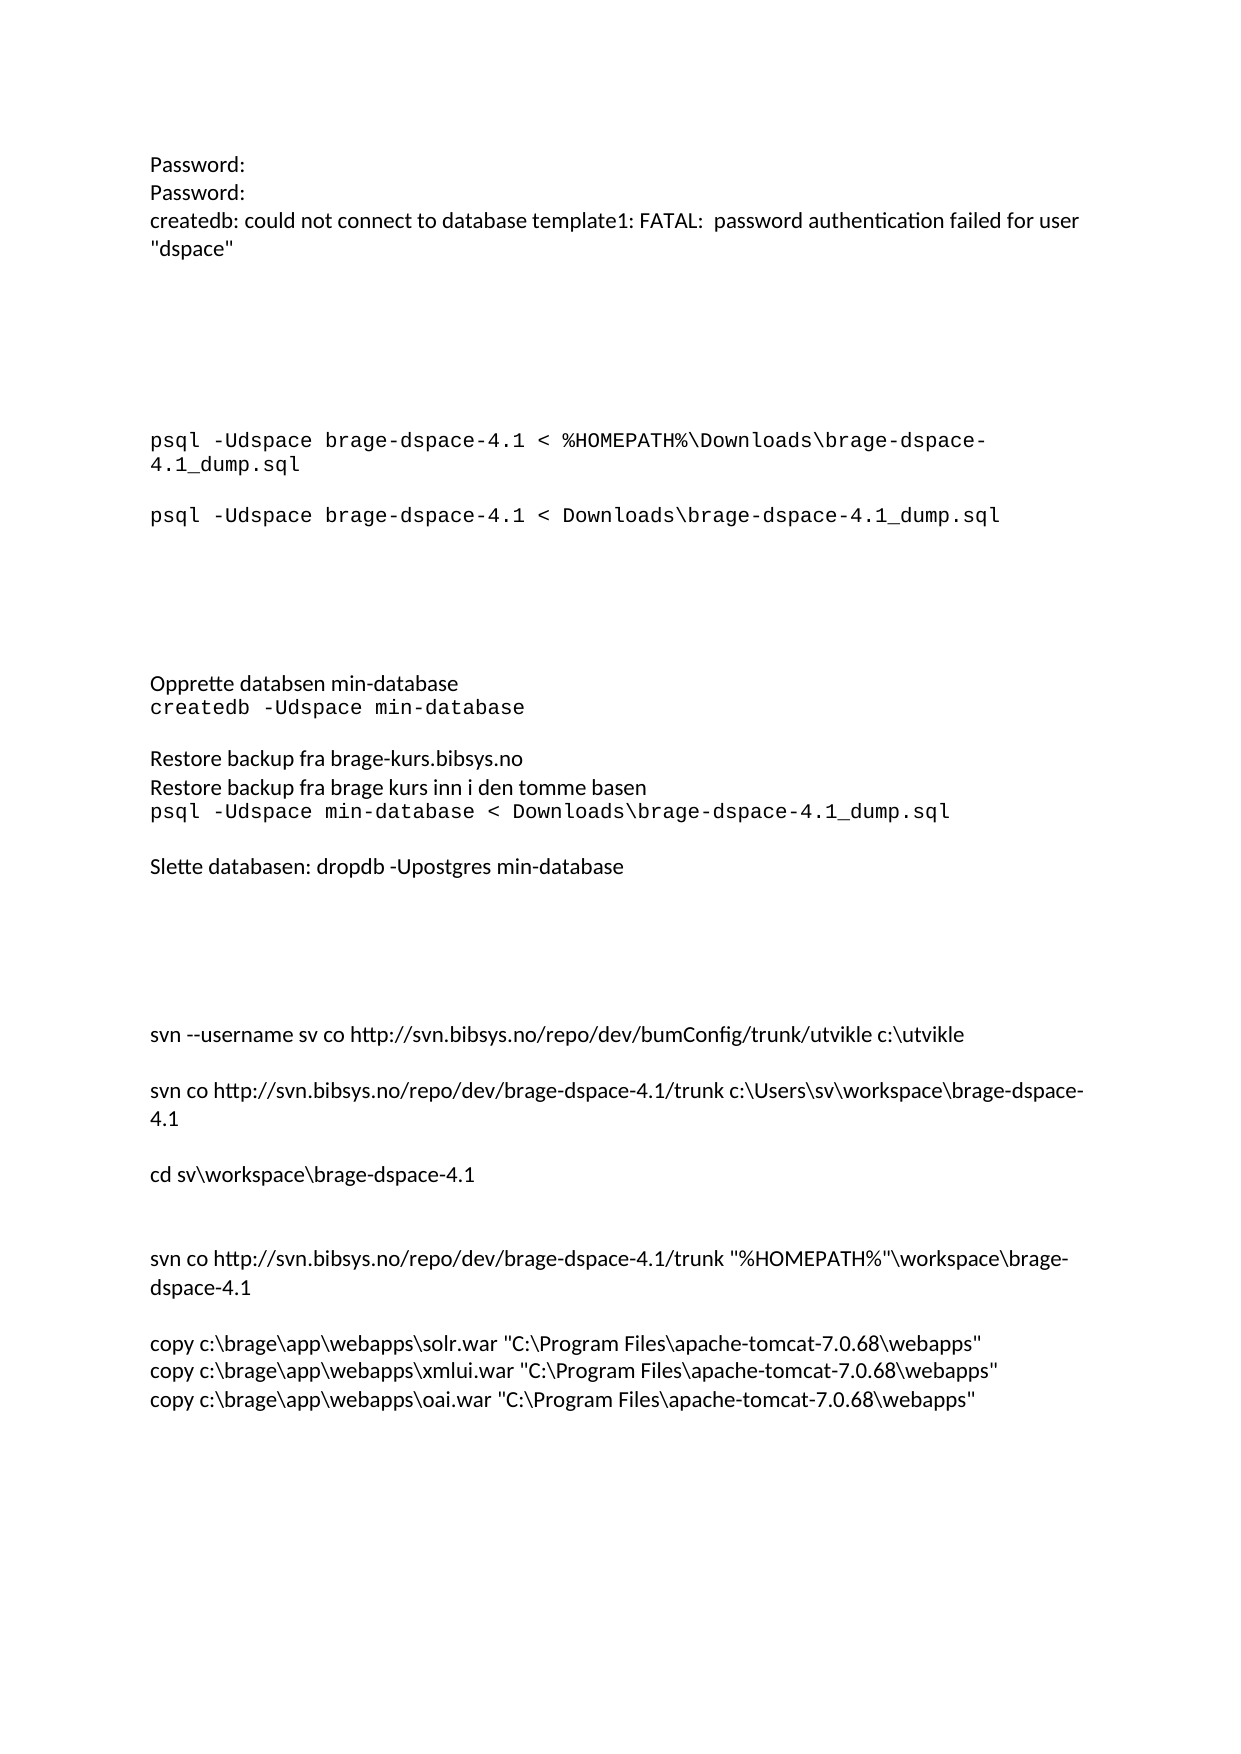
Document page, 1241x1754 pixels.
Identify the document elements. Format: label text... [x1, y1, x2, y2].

text Slette databasen: dropdb -Upostgres min-database [150, 852, 1090, 880]
text copy c:\brage\app\webapps\solr.war "C:\Program Files\apache-tomcat-7.0.68\webapps" [150, 1329, 1090, 1357]
text createdb: could not connect to database template1: FATAL: password authentication failed for user "dspace" [150, 206, 1090, 262]
text Restore backup fra brage kurs inn i den tomme basen [150, 773, 1090, 801]
text psql -Udspace brage-dspace-4.1 < Downloads\brage-dspace-4.1_dump.sql [150, 506, 1090, 529]
text svn --username sv co http://svn.bibsys.no/repo/dev/bumConfig/trunk/utvikle c:\utvikle [150, 1020, 1090, 1048]
text psql -Udspace brage-dspace-4.1 < %HOMEPATH%\Downloads\brage-dspace-4.1_dump.sql [150, 430, 1090, 477]
text createdb -Udspace min-database [150, 697, 1090, 721]
text Password: [150, 150, 1090, 178]
text copy c:\brage\app\webapps\xmlui.war "C:\Program Files\apache-tomcat-7.0.68\webapps" [150, 1357, 1090, 1385]
text Opprette databsen min-database [150, 669, 1090, 697]
text Password: [150, 178, 1090, 206]
text Restore backup fra brage-kurs.bibsys.no [150, 744, 1090, 773]
text cd sv\workspace\brage-dspace-4.1 [150, 1161, 1090, 1188]
text svn co http://svn.bibsys.no/repo/dev/brage-dspace-4.1/trunk c:\Users\sv\workspace\brage-dspace-4.1 [150, 1076, 1090, 1132]
text svn co http://svn.bibsys.no/repo/dev/brage-dspace-4.1/trunk "%HOMEPATH%"\workspace\brage-dspace-4.1 [150, 1244, 1090, 1301]
text copy c:\brage\app\webapps\oai.war "C:\Program Files\apache-tomcat-7.0.68\webapps" [150, 1385, 1090, 1413]
text psql -Udspace min-database < Downloads\brage-dspace-4.1_dump.sql [150, 801, 1090, 824]
